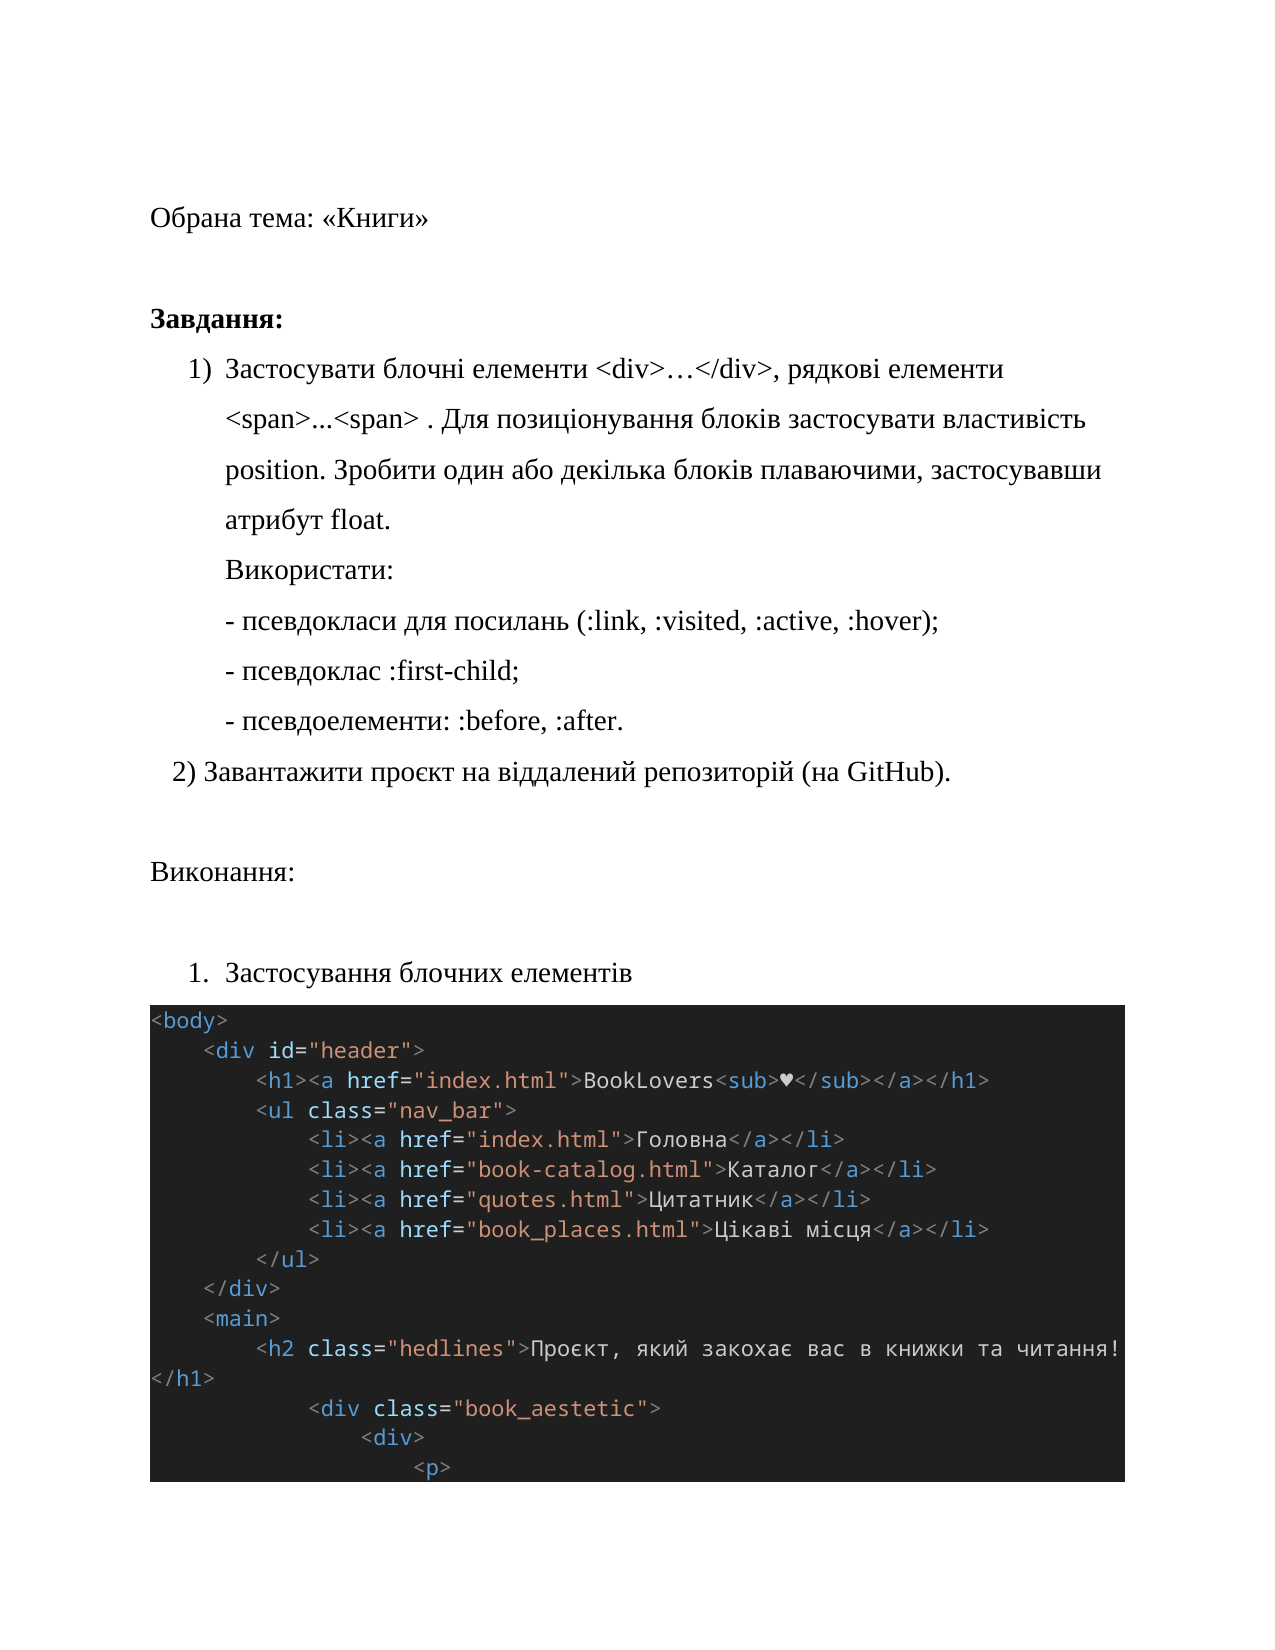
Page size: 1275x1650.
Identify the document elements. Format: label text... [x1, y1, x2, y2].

text <li><a href="book-catalog.html">Каталог</a></li> [150, 1154, 1125, 1184]
list - псевдоклас :first-child; [225, 653, 1125, 687]
text <p> [150, 1452, 1125, 1482]
list - псевдокласи для посилань (:link, :visited, :active, :hover); [225, 603, 1125, 636]
text 2) Завантажити проєкт на віддалений репозиторій (на GitHub). [150, 754, 1125, 787]
list Застосування блочних елементів [187, 955, 1125, 988]
text Виконання: [150, 854, 1125, 888]
text Завдання: [150, 301, 1125, 334]
text <ul class="nav_bar"> [150, 1095, 1125, 1124]
list - псевдоелементи: :before, :after. [225, 703, 1125, 737]
text </div> [150, 1273, 1125, 1303]
list Застосувати блочні елементи <div>…</div>, рядкові елементи <span>...<span> . Для позиціонування блоків застосувати властивість position. Зробити один або декілька блоків плаваючими, застосувавши атрибут float. [187, 351, 1125, 536]
list Використати: [225, 552, 1125, 586]
text Обрана тема: «Книги» [150, 200, 1125, 234]
text <li><a href="book_places.html">Цікаві місця</a></li> [150, 1214, 1125, 1244]
text <div> [150, 1422, 1125, 1452]
text <li><a href="quotes.html">Цитатник</a></li> [150, 1184, 1125, 1214]
text <div id="header"> [150, 1035, 1125, 1065]
text <h2 class="hedlines">Проєкт, який закохає вас в книжки та читання!</h1> [150, 1333, 1125, 1393]
text <body> [150, 1005, 1125, 1035]
text <h1><a href="index.html">BookLovers<sub>♥</sub></a></h1> [150, 1065, 1125, 1095]
text <div class="book_aestetic"> [150, 1393, 1125, 1422]
text </ul> [150, 1244, 1125, 1273]
text <li><a href="index.html">Головна</a></li> [150, 1124, 1125, 1154]
text <main> [150, 1303, 1125, 1333]
